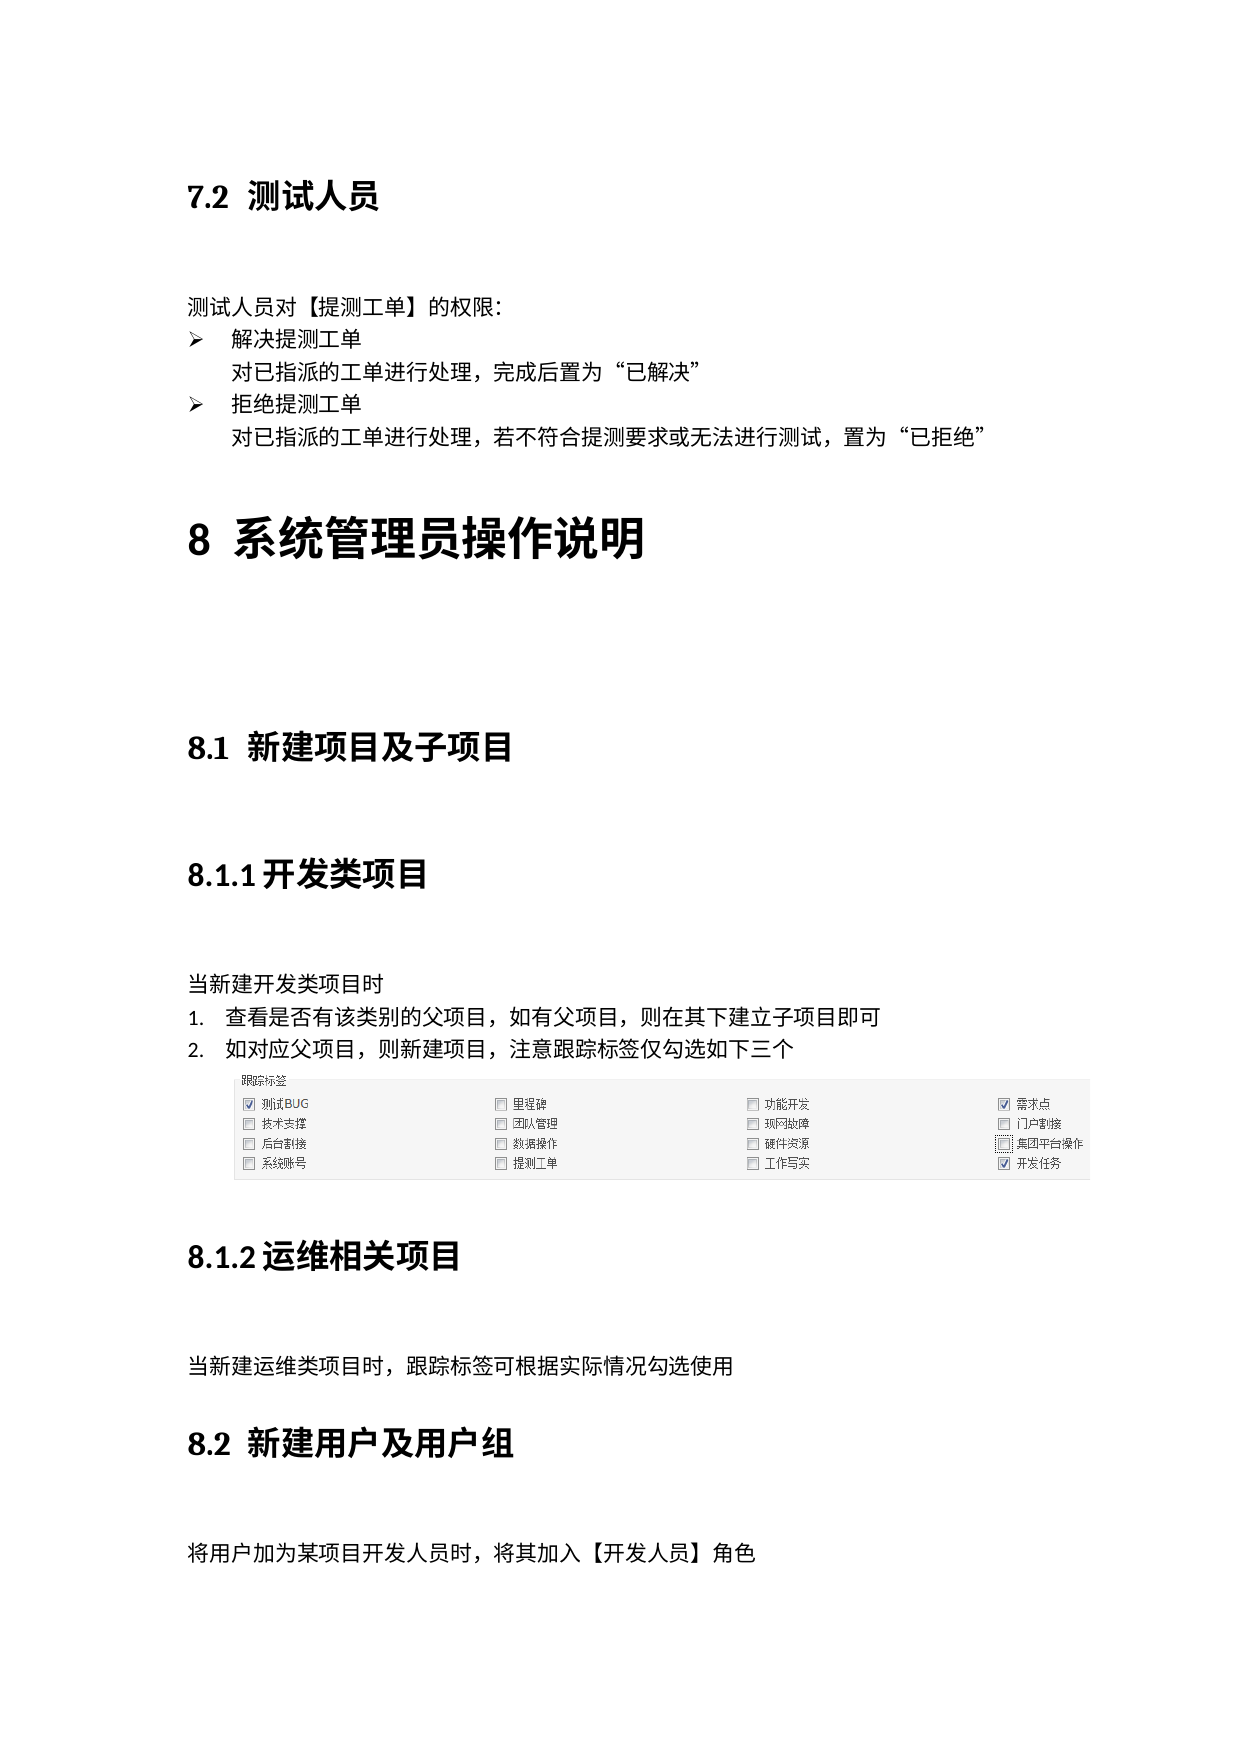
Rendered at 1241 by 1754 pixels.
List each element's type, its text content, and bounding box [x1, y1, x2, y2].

text 对已指派的工单进行处理，若不符合提测要求或无法进行测试，置为“已拒绝” [187, 419, 1053, 452]
text 将用户加为某项目开发人员时，将其加入【开发人员】角色 [187, 1535, 1053, 1568]
list 拒绝提测工单 [187, 387, 1053, 419]
subtitle 新建项目及子项目 [187, 712, 1053, 777]
text 测试人员对【提测工单】的权限： [187, 289, 1053, 322]
list 解决提测工单 [187, 322, 1053, 354]
picture [225, 1064, 1091, 1187]
text 当新建运维类项目时，跟踪标签可根据实际情况勾选使用 [187, 1349, 1053, 1381]
subtitle 新建用户及用户组 [187, 1408, 1053, 1473]
subtitle 运维相关项目 [187, 1221, 1053, 1286]
text 当新建开发类项目时 [187, 967, 1053, 999]
list 查看是否有该类别的父项目，如有父项目，则在其下建立子项目即可 [187, 999, 1053, 1032]
text 对已指派的工单进行处理，完成后置为“已解决” [187, 354, 1053, 387]
list 如对应父项目，则新建项目，注意跟踪标签仅勾选如下三个 [187, 1032, 1053, 1064]
subtitle 测试人员 [187, 162, 1053, 227]
subtitle 开发类项目 [187, 840, 1053, 905]
subtitle 系统管理员操作说明 [187, 487, 1053, 584]
